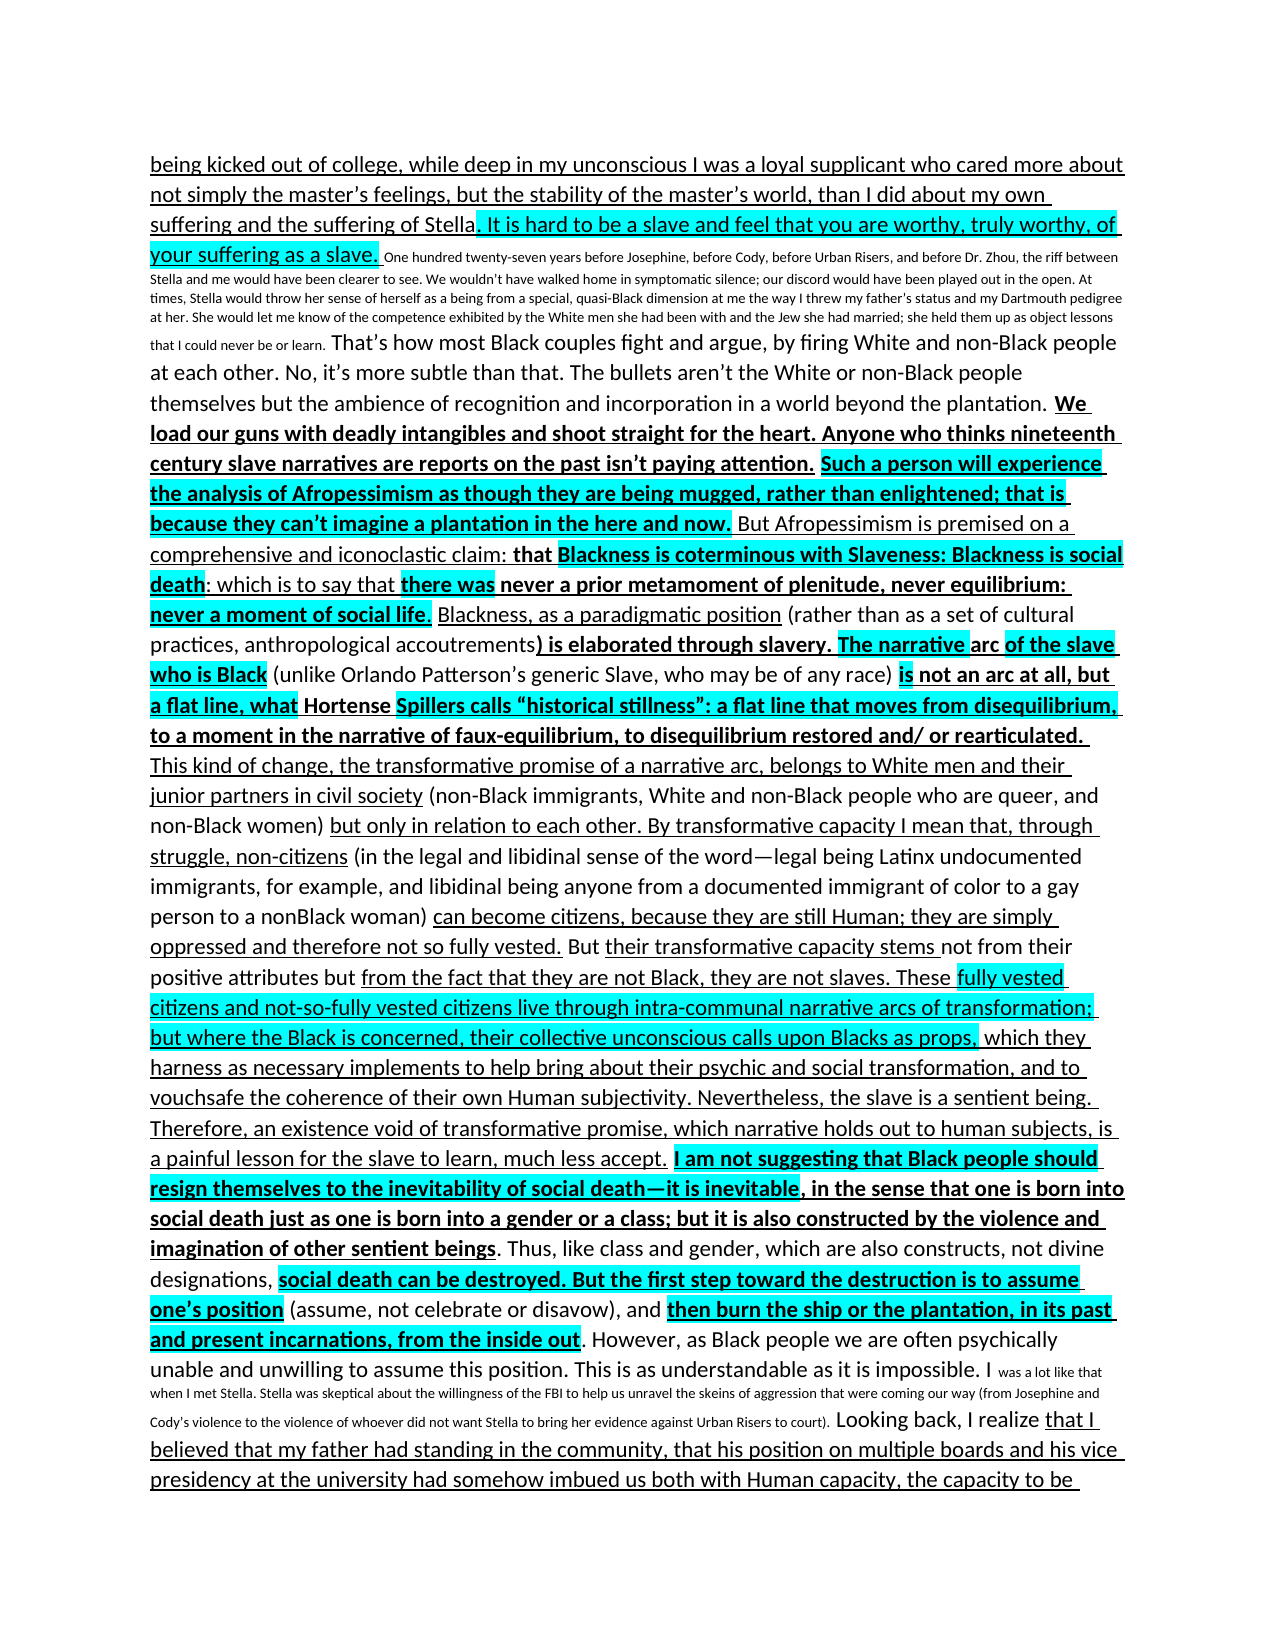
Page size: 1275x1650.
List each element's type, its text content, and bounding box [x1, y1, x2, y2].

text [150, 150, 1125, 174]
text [150, 176, 1125, 1198]
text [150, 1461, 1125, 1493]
